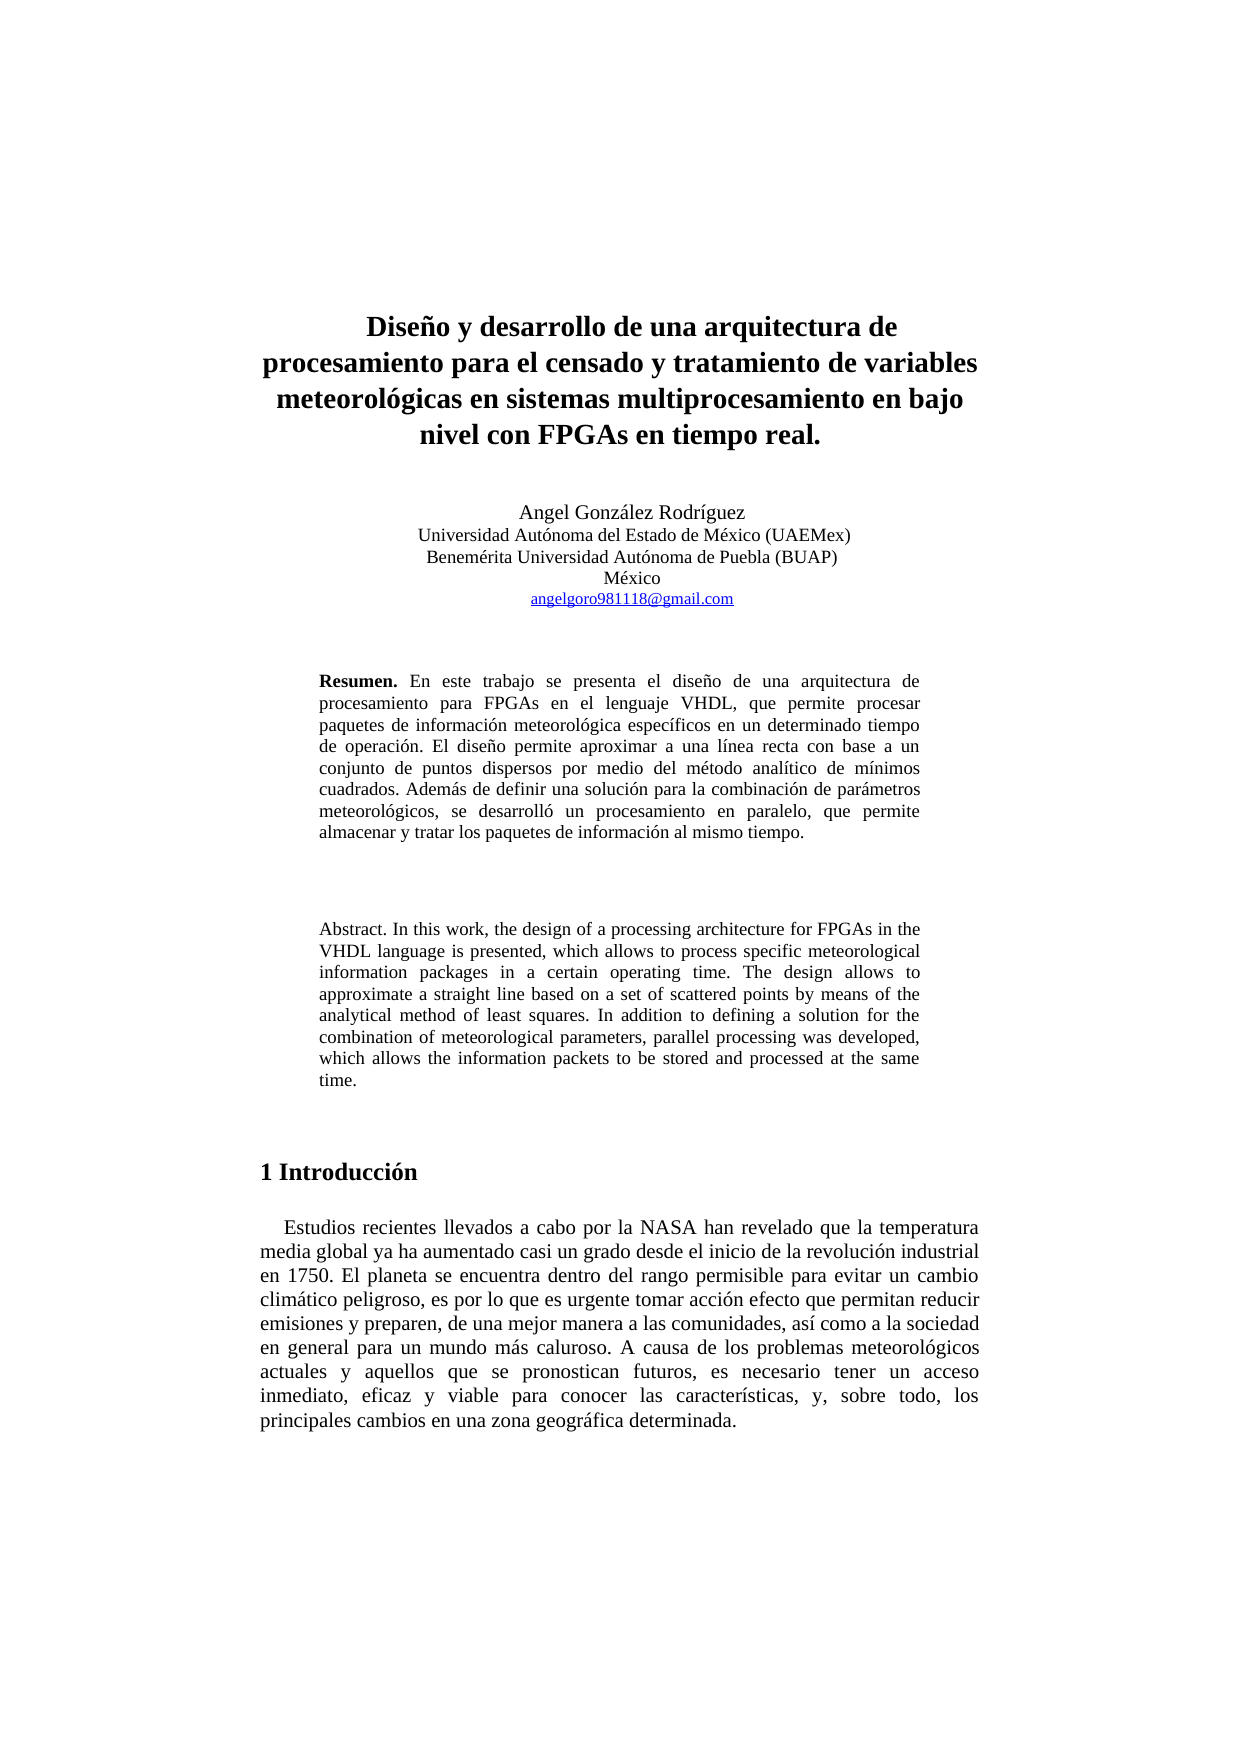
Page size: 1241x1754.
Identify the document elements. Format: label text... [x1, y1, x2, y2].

text Diseño y desarrollo de una arquitectura de procesamiento para el censado y tratamiento de variables meteorológicas en sistemas multiprocesamiento en bajo nivel con FPGAs en tiempo real. [260, 307, 980, 452]
text Resumen. En este trabajo se presenta el diseño de una arquitectura de procesamiento para FPGAs en el lenguaje VHDL, que permite procesar paquetes de información meteorológica específicos en un determinado tiempo de operación. El diseño permite aproximar a una línea recta con base a un conjunto de puntos dispersos por medio del método analítico de mínimos cuadrados. Además de definir una solución para la combinación de parámetros meteorológicos, se desarrolló un procesamiento en paralelo, que permite almacenar y tratar los paquetes de información al mismo tiempo. [319, 670, 921, 843]
text México [260, 567, 980, 589]
text angelgoro981118@gmail.com [260, 589, 980, 608]
subtitle 1 Introducción [260, 1157, 980, 1186]
text Angel González Rodríguez [260, 500, 980, 524]
text Abstract. In this work, the design of a processing architecture for FPGAs in the VHDL language is presented, which allows to process specific meteorological information packages in a certain operating time. The design allows to approximate a straight line based on a set of scattered points by means of the analytical method of least squares. In addition to defining a solution for the combination of meteorological parameters, parallel processing was developed, which allows the information packets to be stored and processed at the same time. [319, 918, 921, 1090]
text Estudios recientes llevados a cabo por la NASA han revelado que la temperatura media global ya ha aumentado casi un grado desde el inicio de la revolución industrial en 1750. El planeta se encuentra dentro del rango permisible para evitar un cambio climático peligroso, es por lo que es urgente tomar acción efecto que permitan reducir emisiones y preparen, de una mejor manera a las comunidades, así como a la sociedad en general para un mundo más caluroso. A causa de los problemas meteorológicos actuales y aquellos que se pronostican futuros, es necesario tener un acceso inmediato, eficaz y viable para conocer las características, y, sobre todo, los principales cambios en una zona geográfica determinada. [260, 1215, 980, 1432]
text Benemérita Universidad Autónoma de Puebla (BUAP) [260, 546, 980, 567]
text Universidad Autónoma del Estado de México (UAEMex) [260, 524, 980, 546]
